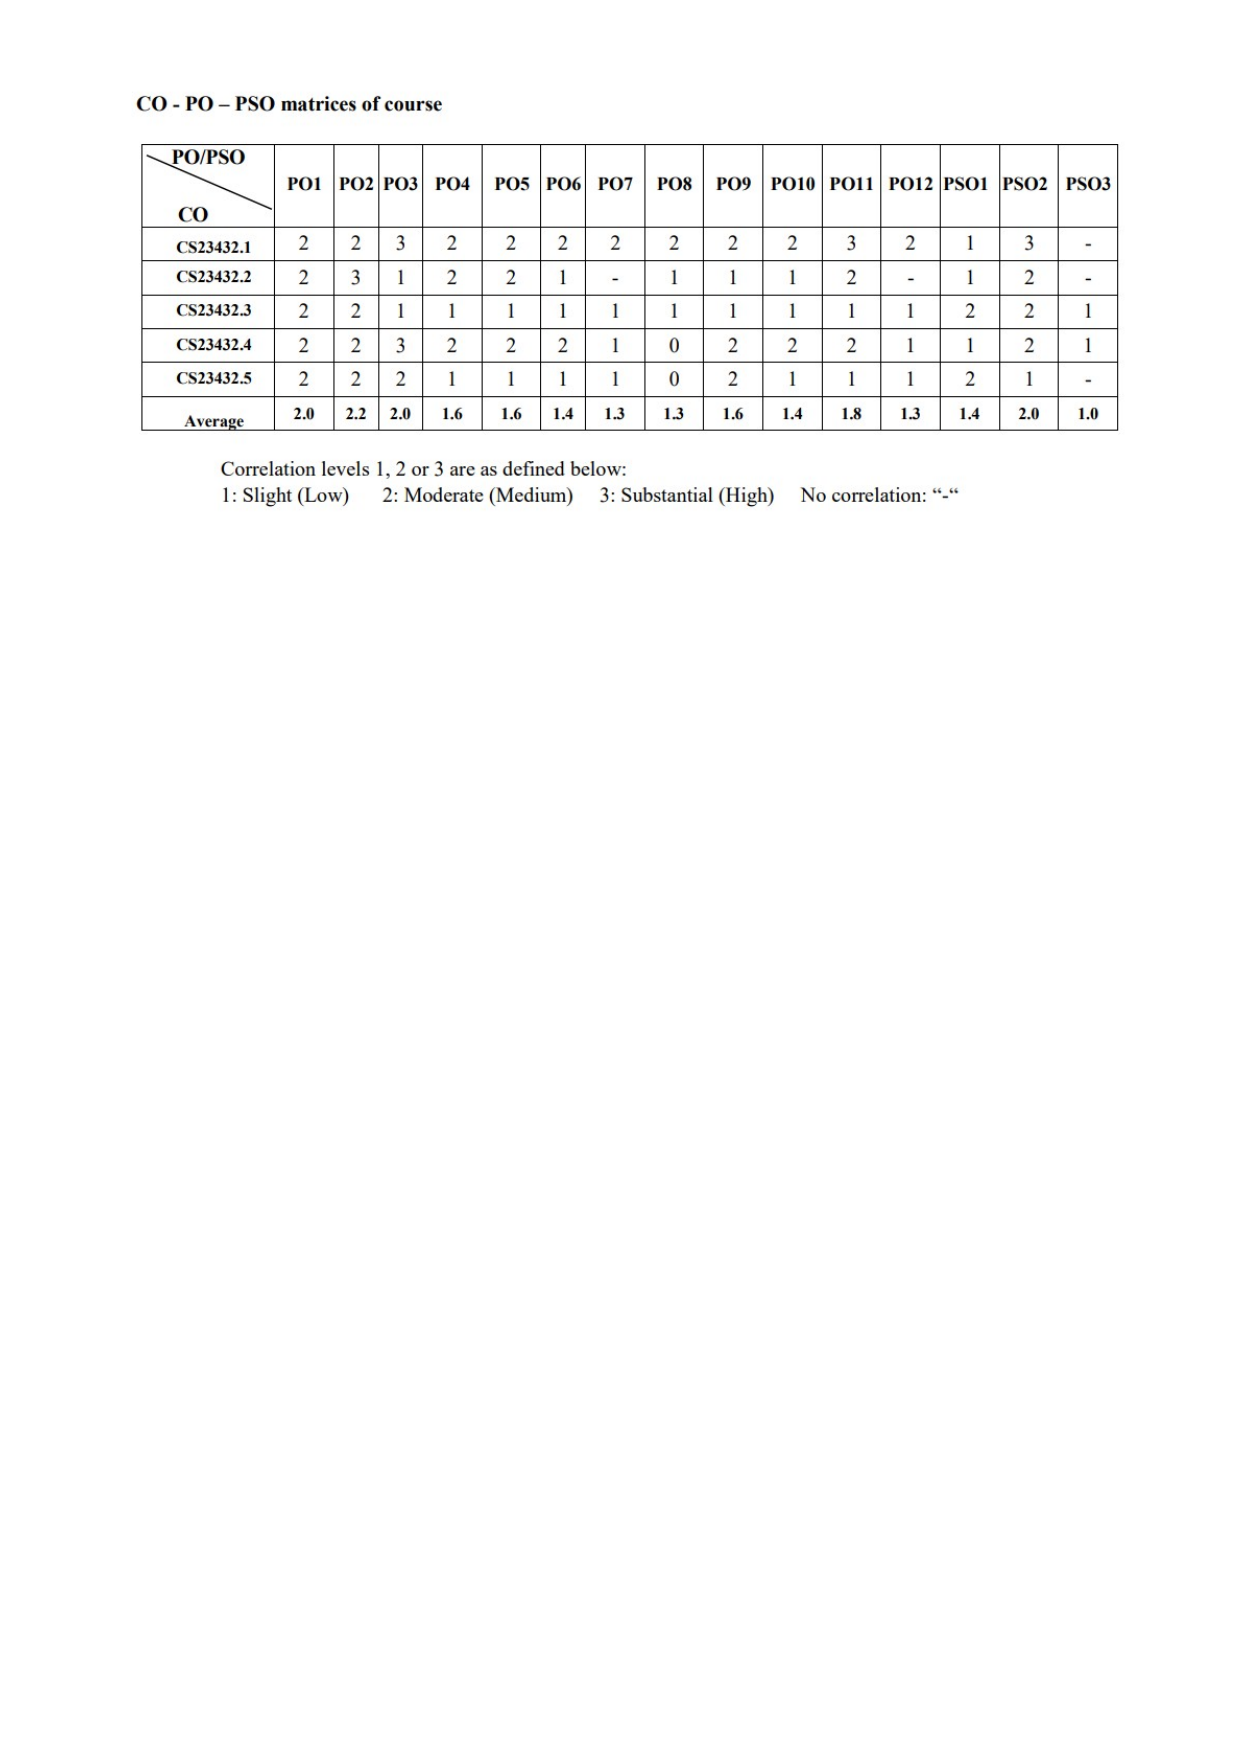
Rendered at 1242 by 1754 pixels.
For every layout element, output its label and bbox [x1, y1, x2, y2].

picture [131, 76, 1137, 528]
